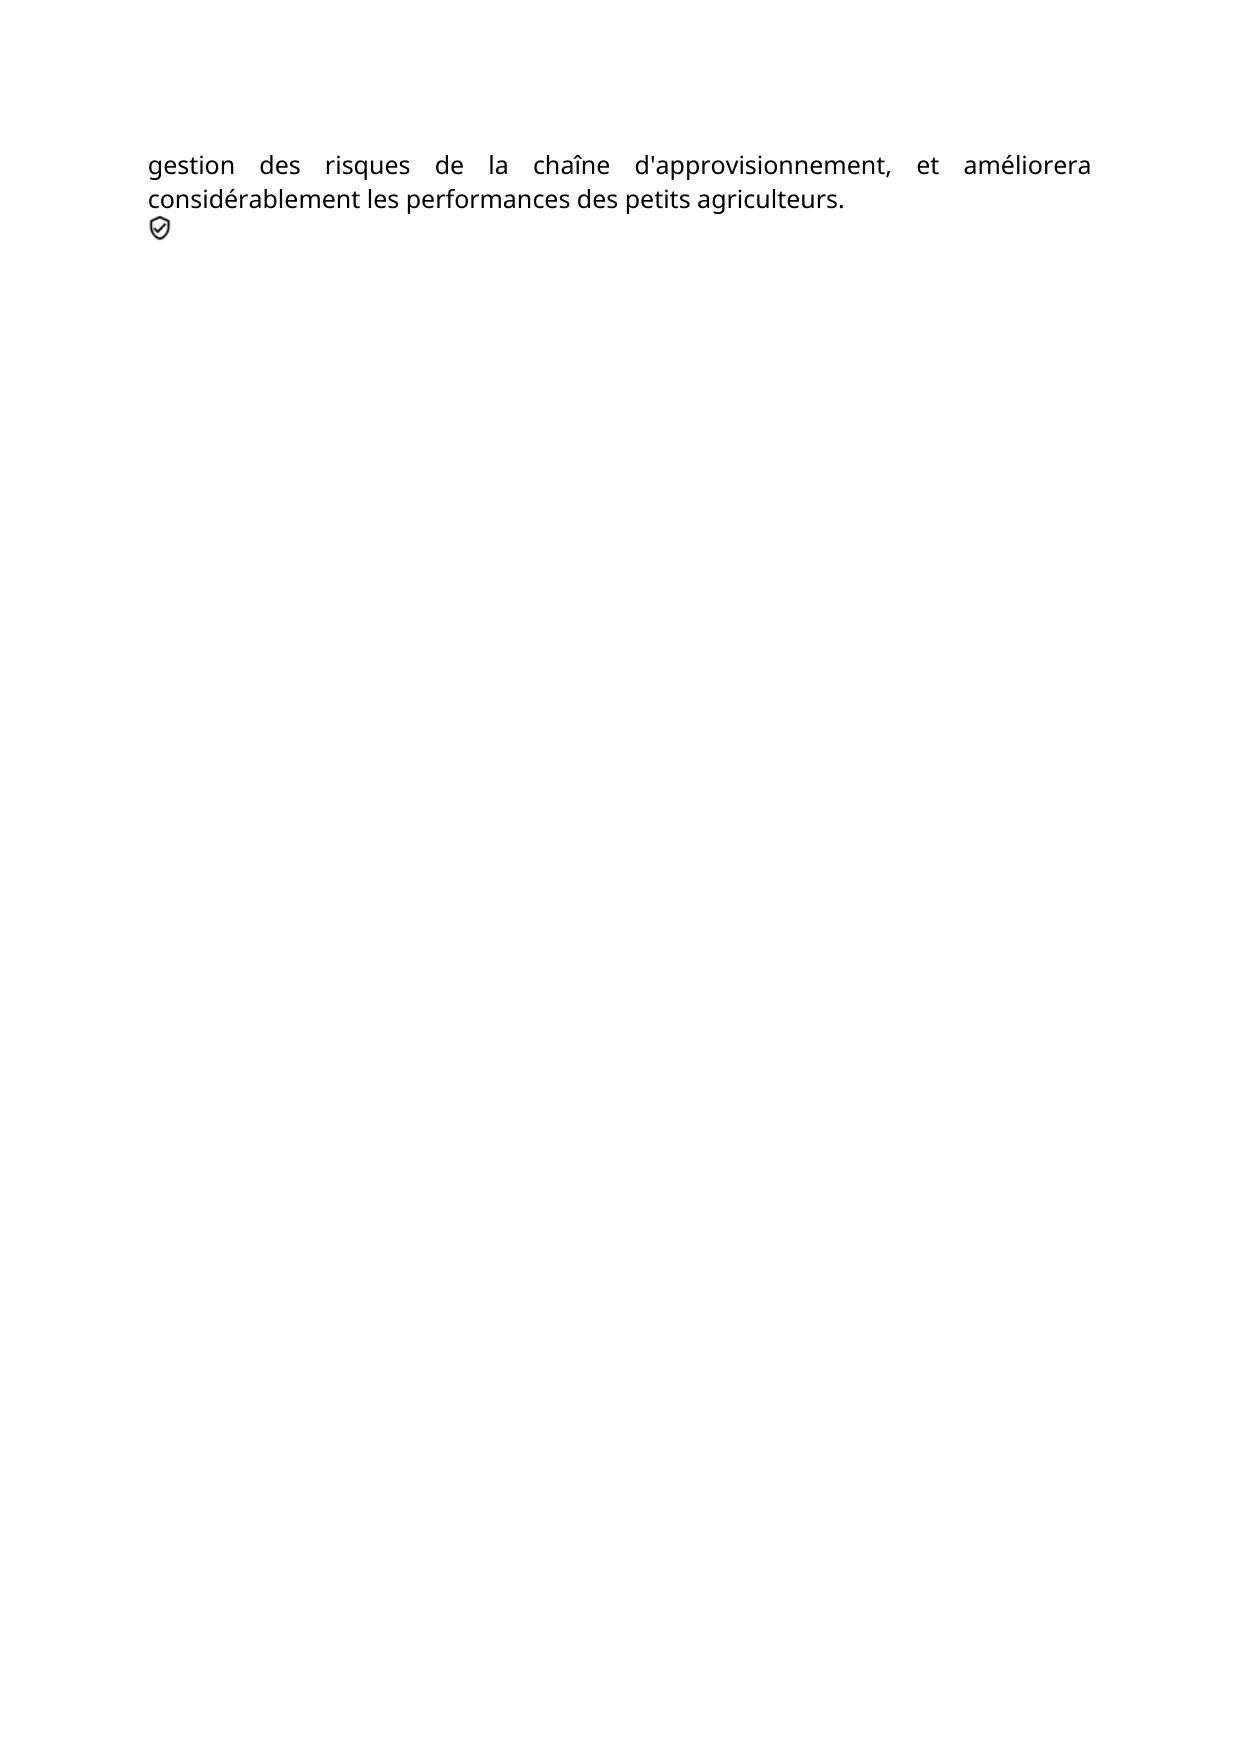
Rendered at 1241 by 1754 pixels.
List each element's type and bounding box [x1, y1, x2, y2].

text [148, 148, 1093, 216]
picture [147, 215, 173, 241]
